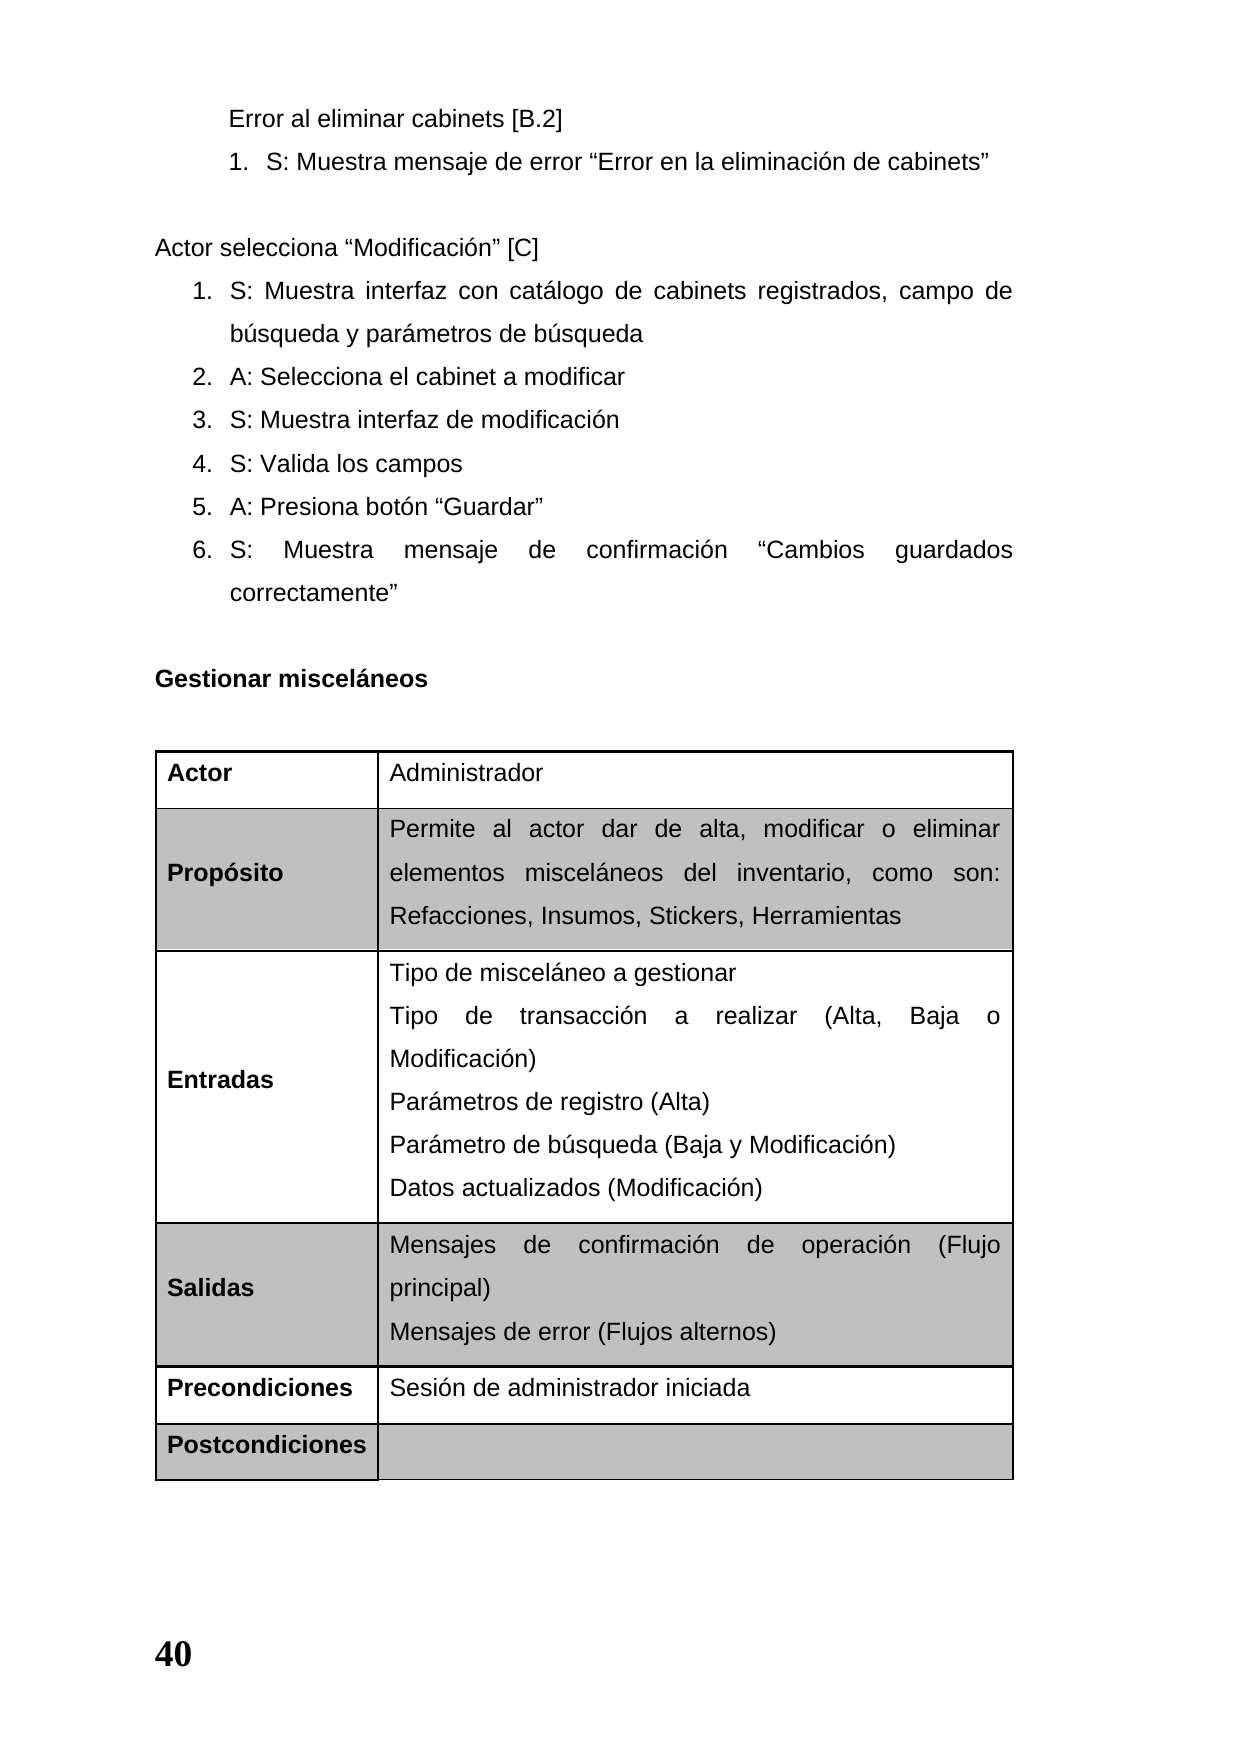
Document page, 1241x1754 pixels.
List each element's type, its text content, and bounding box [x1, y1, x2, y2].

table_header Administrador [379, 753, 1012, 807]
list S: Muestra mensaje de error “Error en la eliminación de cabinets” [228, 147, 1014, 175]
text Actor selecciona “Modificación” [C] [154, 233, 1014, 262]
table_header Actor [157, 753, 377, 807]
list S: Muestra interfaz de modificación [192, 405, 1014, 434]
table_cell Permite al actor dar de alta, modificar o eliminar elementos misceláneos del inventario, como son: Refacciones, Insumos, Stickers, Herramientas [379, 809, 1012, 949]
table_cell Sesión de administrador iniciada [379, 1368, 1012, 1422]
table_cell Entradas [157, 952, 377, 1222]
list S: Muestra interfaz con catálogo de cabinets registrados, campo de búsqueda y parámetros de búsqueda [192, 276, 1014, 348]
table_cell Postcondiciones [157, 1425, 377, 1479]
text Error al eliminar cabinets [B.2] [228, 103, 1014, 132]
text Gestionar misceláneos [154, 664, 1014, 693]
table_cell Mensajes de confirmación de operación (Flujo principal) Mensajes de error (Flujos alternos) [379, 1224, 1012, 1365]
table_cell [379, 1425, 1012, 1479]
list S: Valida los campos [192, 448, 1014, 477]
table_cell Precondiciones [157, 1368, 377, 1422]
table_cell Tipo de misceláneo a gestionar Tipo de transacción a realizar (Alta, Baja o Modificación) Parámetros de registro (Alta) Parámetro de búsqueda (Baja y Modificación) Datos actualizados (Modificación) [379, 952, 1012, 1222]
table_cell Salidas [157, 1224, 377, 1365]
list S: Muestra mensaje de confirmación “Cambios guardados correctamente” [192, 535, 1014, 607]
list A: Selecciona el cabinet a modificar [192, 362, 1014, 391]
list A: Presiona botón “Guardar” [192, 492, 1014, 520]
table_cell Propósito [157, 809, 377, 949]
